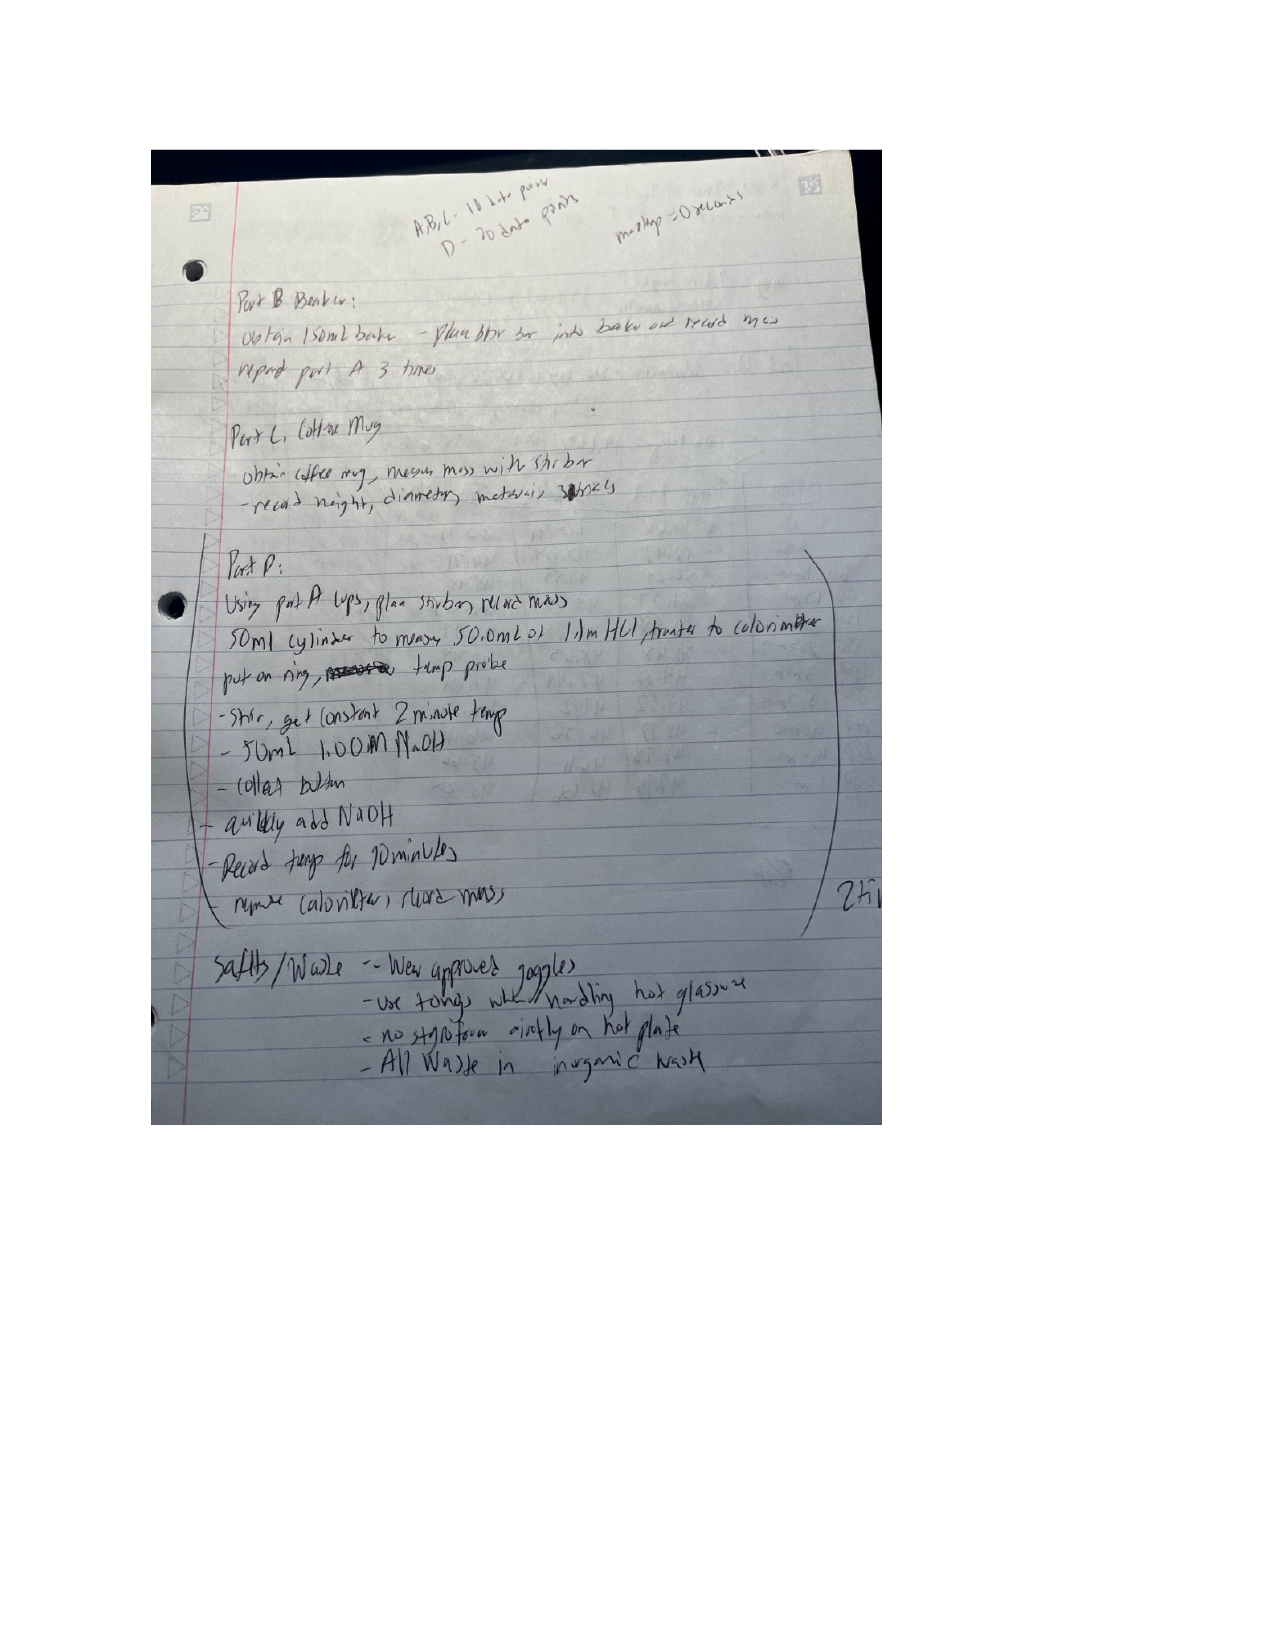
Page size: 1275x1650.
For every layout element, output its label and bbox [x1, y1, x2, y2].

picture [151, 151, 882, 1124]
